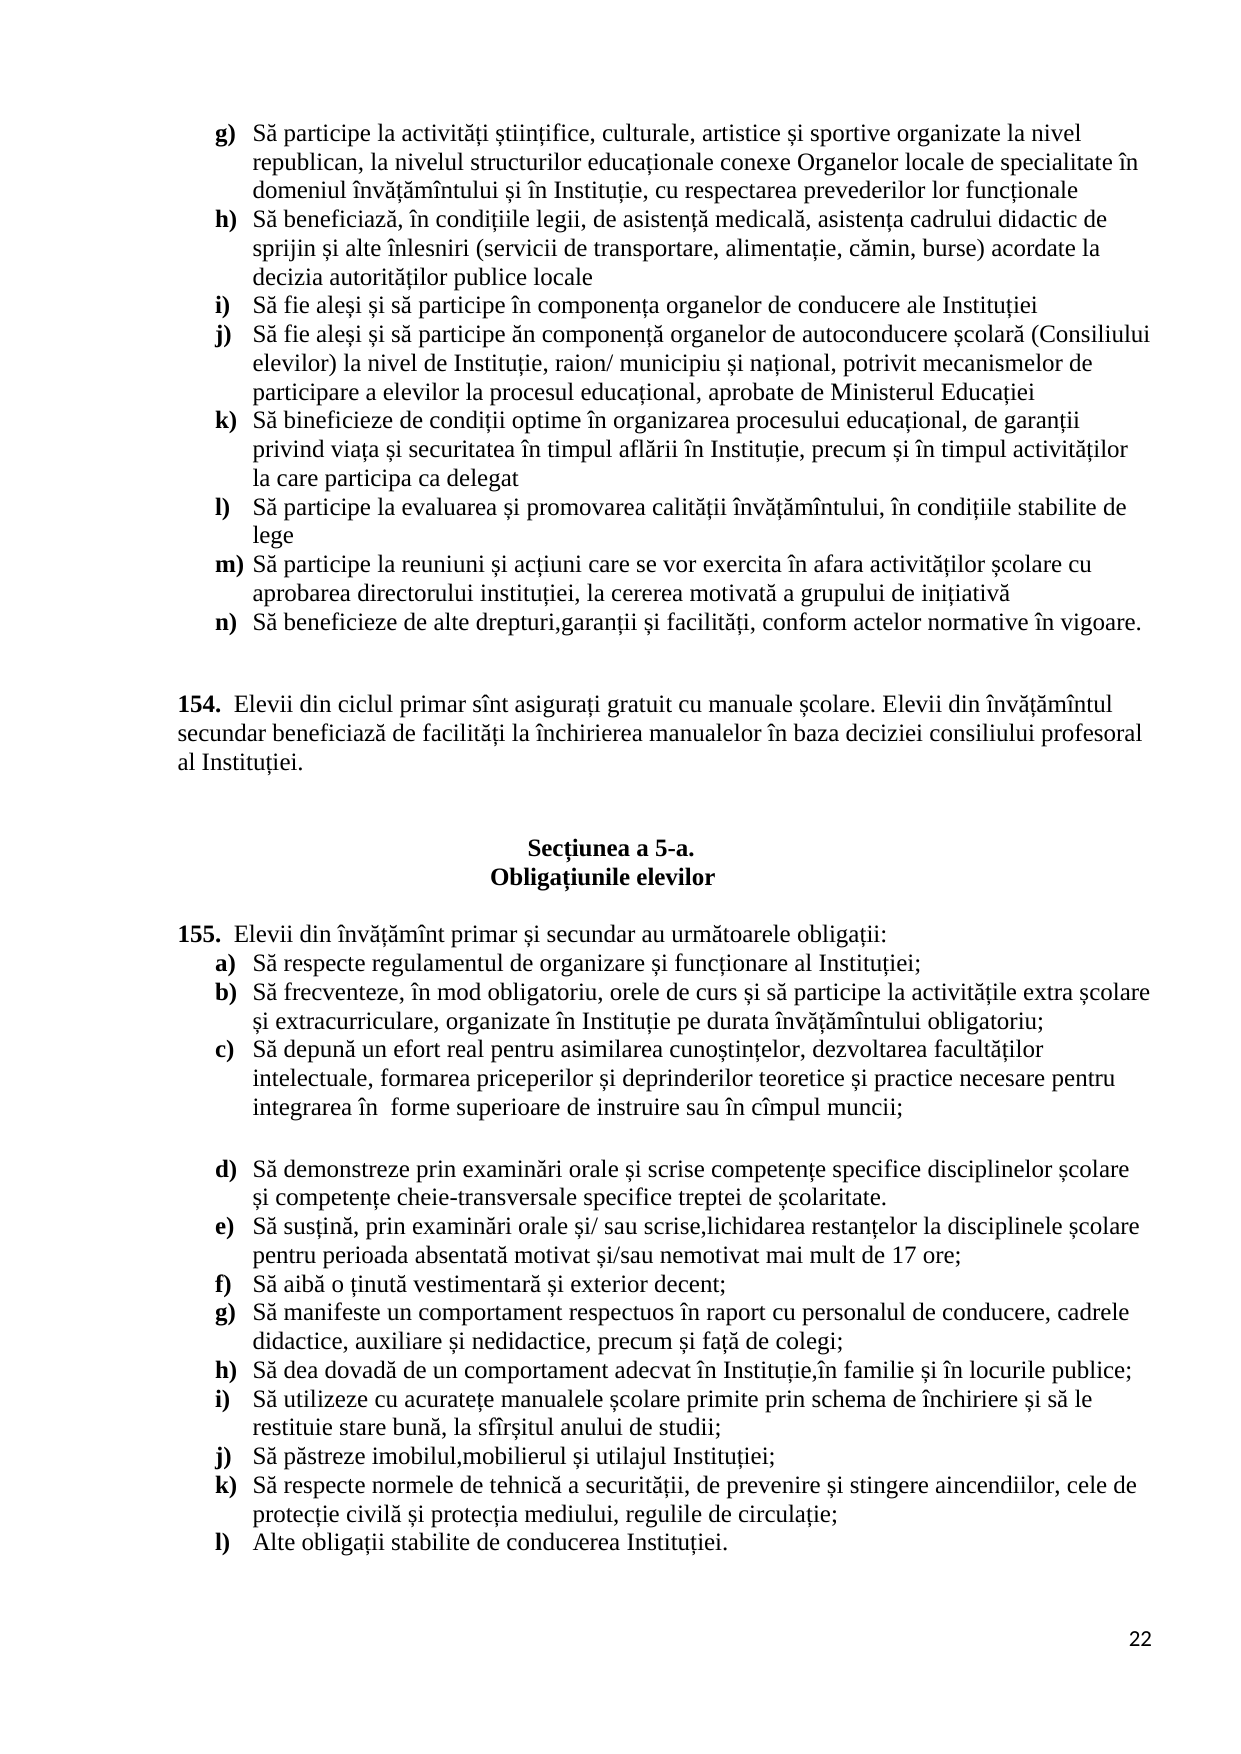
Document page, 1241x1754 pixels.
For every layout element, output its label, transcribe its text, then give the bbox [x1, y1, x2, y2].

list Să demonstreze prin examinări orale și scrise competențe specifice disciplinelor școlare și competențe cheie-transversale specifice treptei de școlaritate. [215, 1154, 1152, 1211]
list Să depună un efort real pentru asimilarea cunoștințelor, dezvoltarea facultăților intelectuale, formarea priceperilor și deprinderilor teoretice și practice necesare pentru integrarea în forme superioare de instruire sau în cîmpul muncii; [215, 1034, 1152, 1121]
list Să beneficiază, în condițiile legii, de asistență medicală, asistența cadrului didactic de sprijin și alte înlesniri (servicii de transportare, alimentație, cămin, burse) acordate la decizia autorităților publice locale [215, 204, 1152, 291]
list Să bineficieze de condiții optime în organizarea procesului educațional, de garanții privind viața și securitatea în timpul aflării în Instituție, precum și în timpul activităților la care participa ca delegat [215, 406, 1152, 492]
list Să beneficieze de alte drepturi,garanții și facilități, conform actelor normative în vigoare. [215, 607, 1152, 636]
list Să susțină, prin examinări orale și/ sau scrise,lichidarea restanțelor la disciplinele școlare pentru perioada absentată motivat și/sau nemotivat mai mult de 17 ore; [215, 1211, 1152, 1269]
list Să participe la reuniuni și acțiuni care se vor exercita în afara activităților școlare cu aprobarea directorului instituției, la cererea motivată a grupului de inițiativă [215, 549, 1152, 607]
list Să frecventeze, în mod obligatoriu, orele de curs și să participe la activitățile extra școlare și extracurriculare, organizate în Instituție pe durata învățămîntului obligatoriu; [215, 977, 1152, 1034]
text Secțiunea a 5-a. [177, 833, 1152, 862]
list Să utilizeze cu acuratețe manualele școlare primite prin schema de închiriere și să le restituie stare bună, la sfîrșitul anului de studii; [215, 1384, 1152, 1441]
list Să respecte normele de tehnică a securității, de prevenire și stingere aincendiilor, cele de protecție civilă și protecția mediului, regulile de circulație; [215, 1470, 1152, 1527]
text Obligațiunile elevilor [177, 862, 1152, 891]
list Să respecte regulamentul de organizare și funcționare al Instituției; [215, 948, 1152, 977]
list Să fie aleși și să participe ăn componență organelor de autoconducere școlară (Consiliului elevilor) la nivel de Instituție, raion/ municipiu și național, potrivit mecanismelor de participare a elevilor la procesul educațional, aprobate de Ministerul Educației [215, 319, 1152, 406]
list Să manifeste un comportament respectuos în raport cu personalul de conducere, cadrele didactice, auxiliare și nedidactice, precum și față de colegi; [215, 1297, 1152, 1355]
list Să aibă o ținută vestimentară și exterior decent; [215, 1269, 1152, 1297]
list Să fie aleși și să participe în componența organelor de conducere ale Instituției [215, 291, 1152, 319]
list Să dea dovadă de un comportament adecvat în Instituție,în familie și în locurile publice; [215, 1355, 1152, 1384]
list Să păstreze imobilul,mobilierul și utilajul Instituției; [215, 1441, 1152, 1470]
list Să participe la evaluarea și promovarea calității învățămîntului, în condițiile stabilite de lege [215, 492, 1152, 549]
list Să participe la activități științifice, culturale, artistice și sportive organizate la nivel republican, la nivelul structurilor educaționale conexe Organelor locale de specialitate în domeniul învățămîntului și în Instituție, cu respectarea prevederilor lor funcționale [215, 118, 1152, 204]
text 155. Elevii din învățămînt primar și secundar au următoarele obligații: [177, 919, 1152, 948]
text 154. Elevii din ciclul primar sînt asigurați gratuit cu manuale școlare. Elevii din învățămîntul secundar beneficiază de facilități la închirierea manualelor în baza deciziei consiliului profesoral al Instituției. [177, 689, 1152, 776]
list Alte obligații stabilite de conducerea Instituției. [215, 1527, 1152, 1556]
